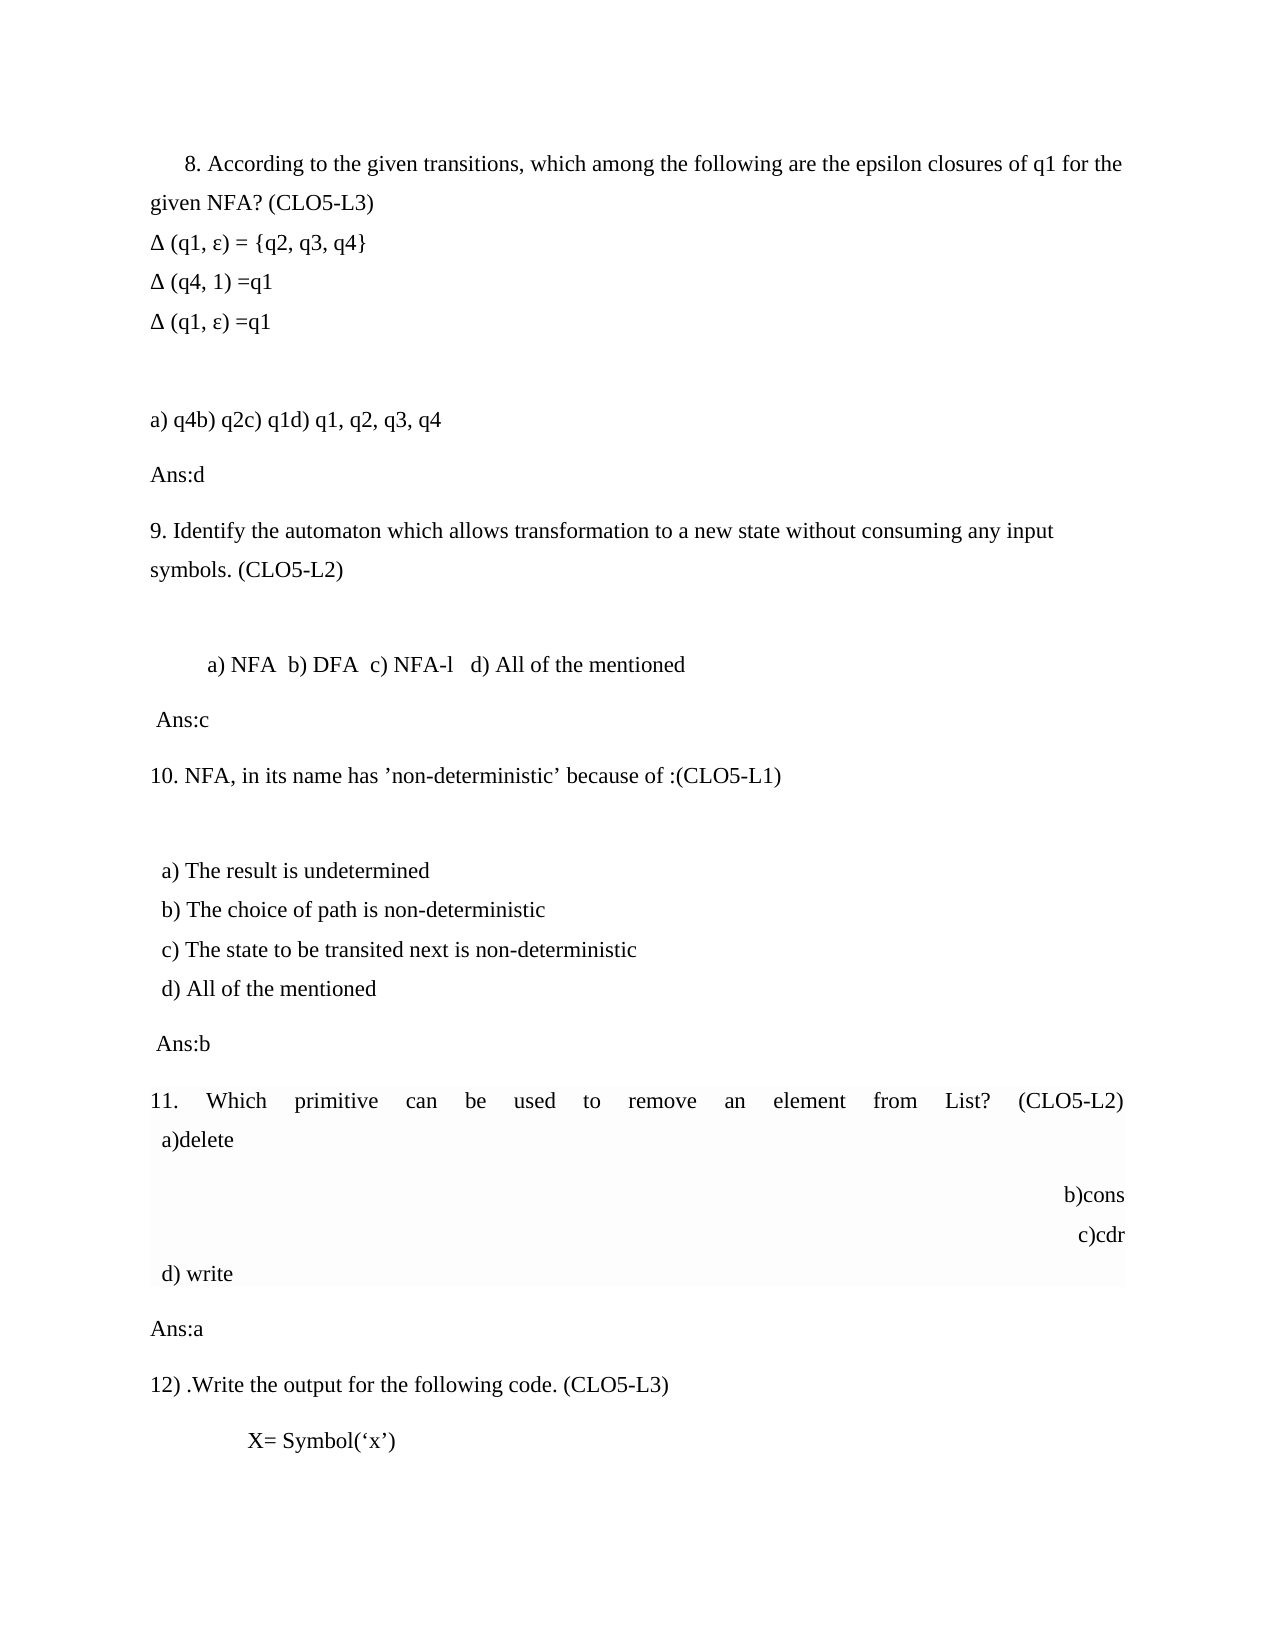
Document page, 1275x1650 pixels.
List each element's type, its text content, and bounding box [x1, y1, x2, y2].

text 10. NFA, in its name has ’non-deterministic’ because of :(CLO5-L1) [150, 762, 1125, 789]
text Ans:a [150, 1315, 1125, 1342]
text a) q4b) q2c) q1d) q1, q2, q3, q4 [150, 406, 1125, 432]
text 11. Which primitive can be used to remove an element from List? (CLO5-L2) a)delete [150, 1087, 1125, 1152]
text b)cons c)cdr d) write [150, 1181, 1125, 1287]
text a) NFA b) DFA c) NFA-l d) All of the mentioned [150, 612, 1125, 677]
text a) The result is undetermined b) The choice of path is non-deterministic c) The state to be transited next is non-deterministic d) All of the mentioned [150, 817, 1125, 1002]
text 8. According to the given transitions, which among the following are the epsilon closures of q1 for the given NFA? (CLO5-L3) Δ (q1, ε) = {q2, q3, q4} Δ (q4, 1) =q1 Δ (q1, ε) =q1 [150, 150, 1125, 376]
text X= Symbol(‘x’) [150, 1428, 1125, 1454]
text Ans:d [150, 461, 1125, 487]
text Ans:b [150, 1031, 1125, 1057]
text 12) .Write the output for the following code. (CLO5-L3) [150, 1371, 1125, 1398]
text 9. Identify the automaton which allows transformation to a new state without consuming any input symbols. (CLO5-L2) [150, 517, 1125, 583]
text Ans:c [150, 706, 1125, 733]
